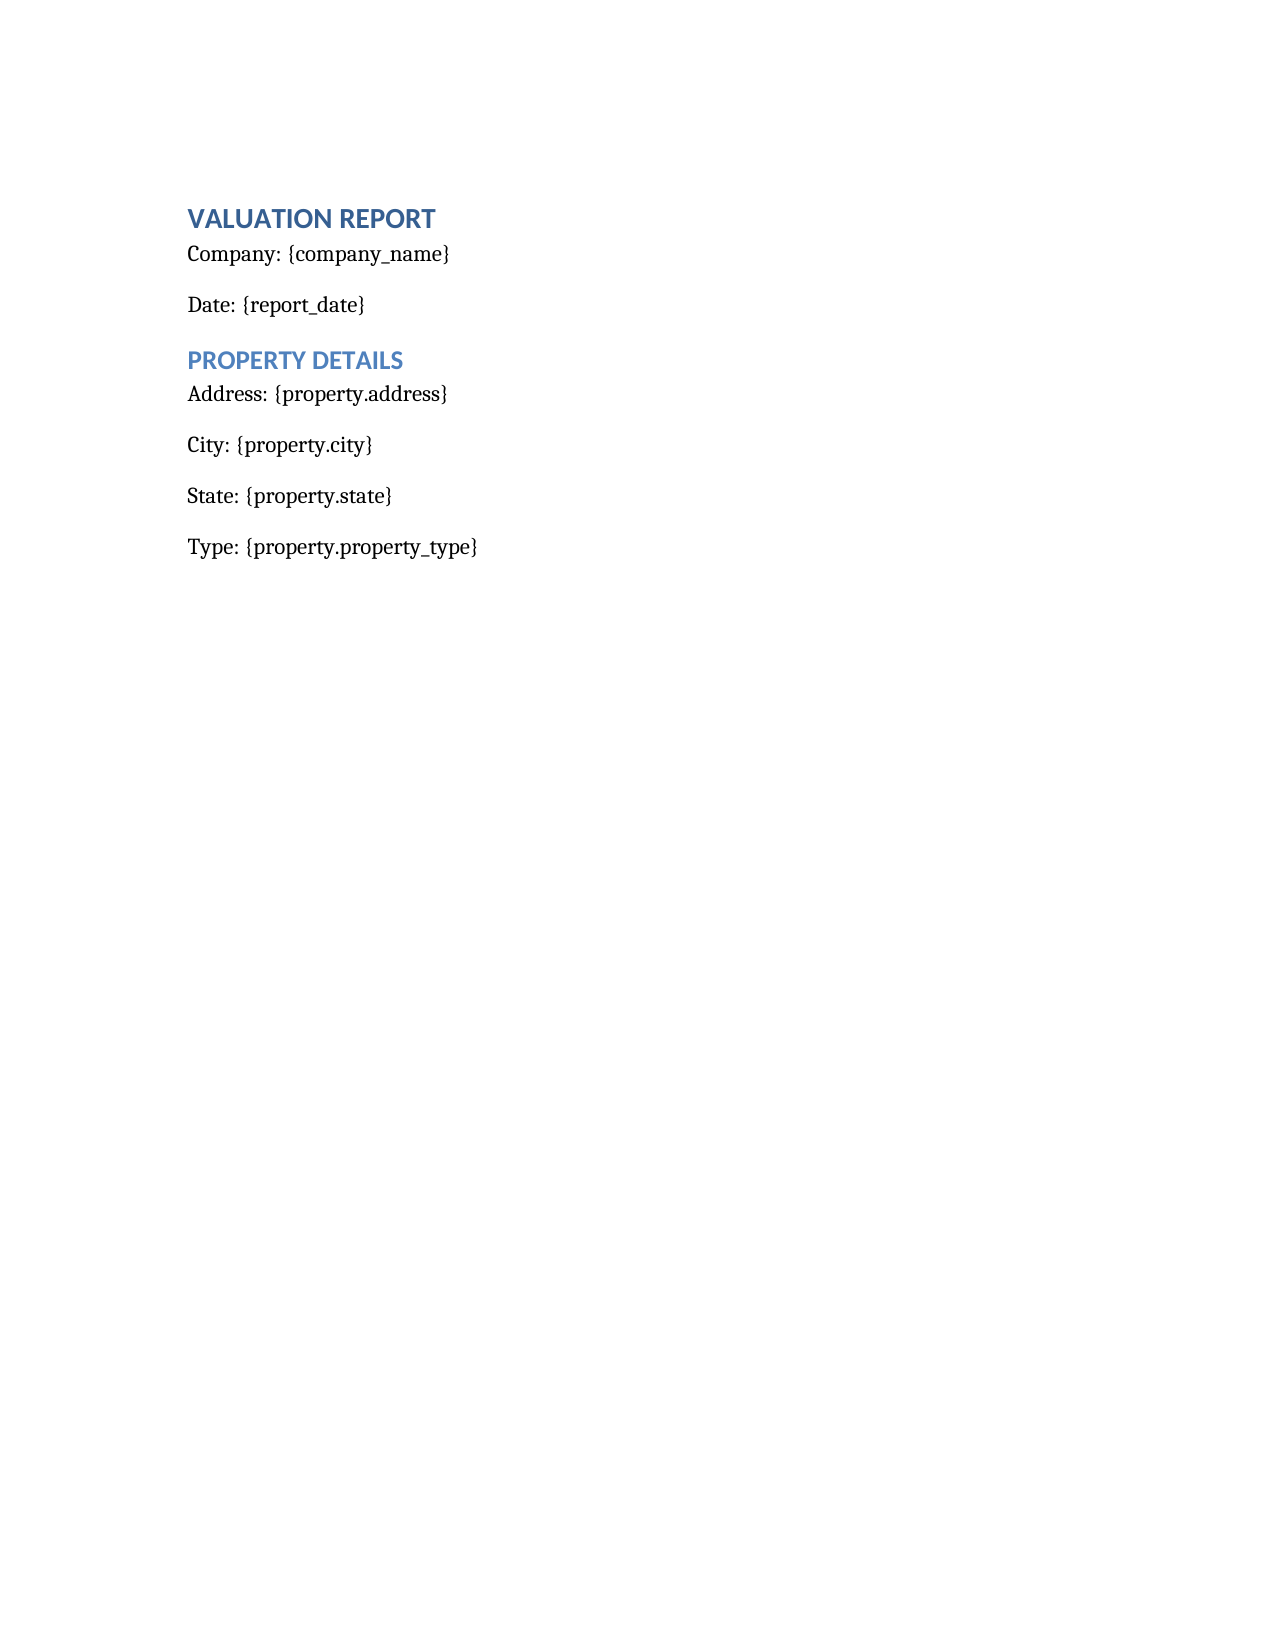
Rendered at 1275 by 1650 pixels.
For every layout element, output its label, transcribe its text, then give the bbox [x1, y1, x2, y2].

subtitle PROPERTY DETAILS [187, 343, 1087, 376]
text Date: {report_date} [187, 292, 1087, 318]
text Company: {company_name} [187, 241, 1087, 267]
text State: {property.state} [187, 483, 1087, 509]
text Address: {property.address} [187, 381, 1087, 407]
text Type: {property.property_type} [187, 534, 1087, 560]
text City: {property.city} [187, 432, 1087, 458]
subtitle VALUATION REPORT [187, 200, 1087, 236]
